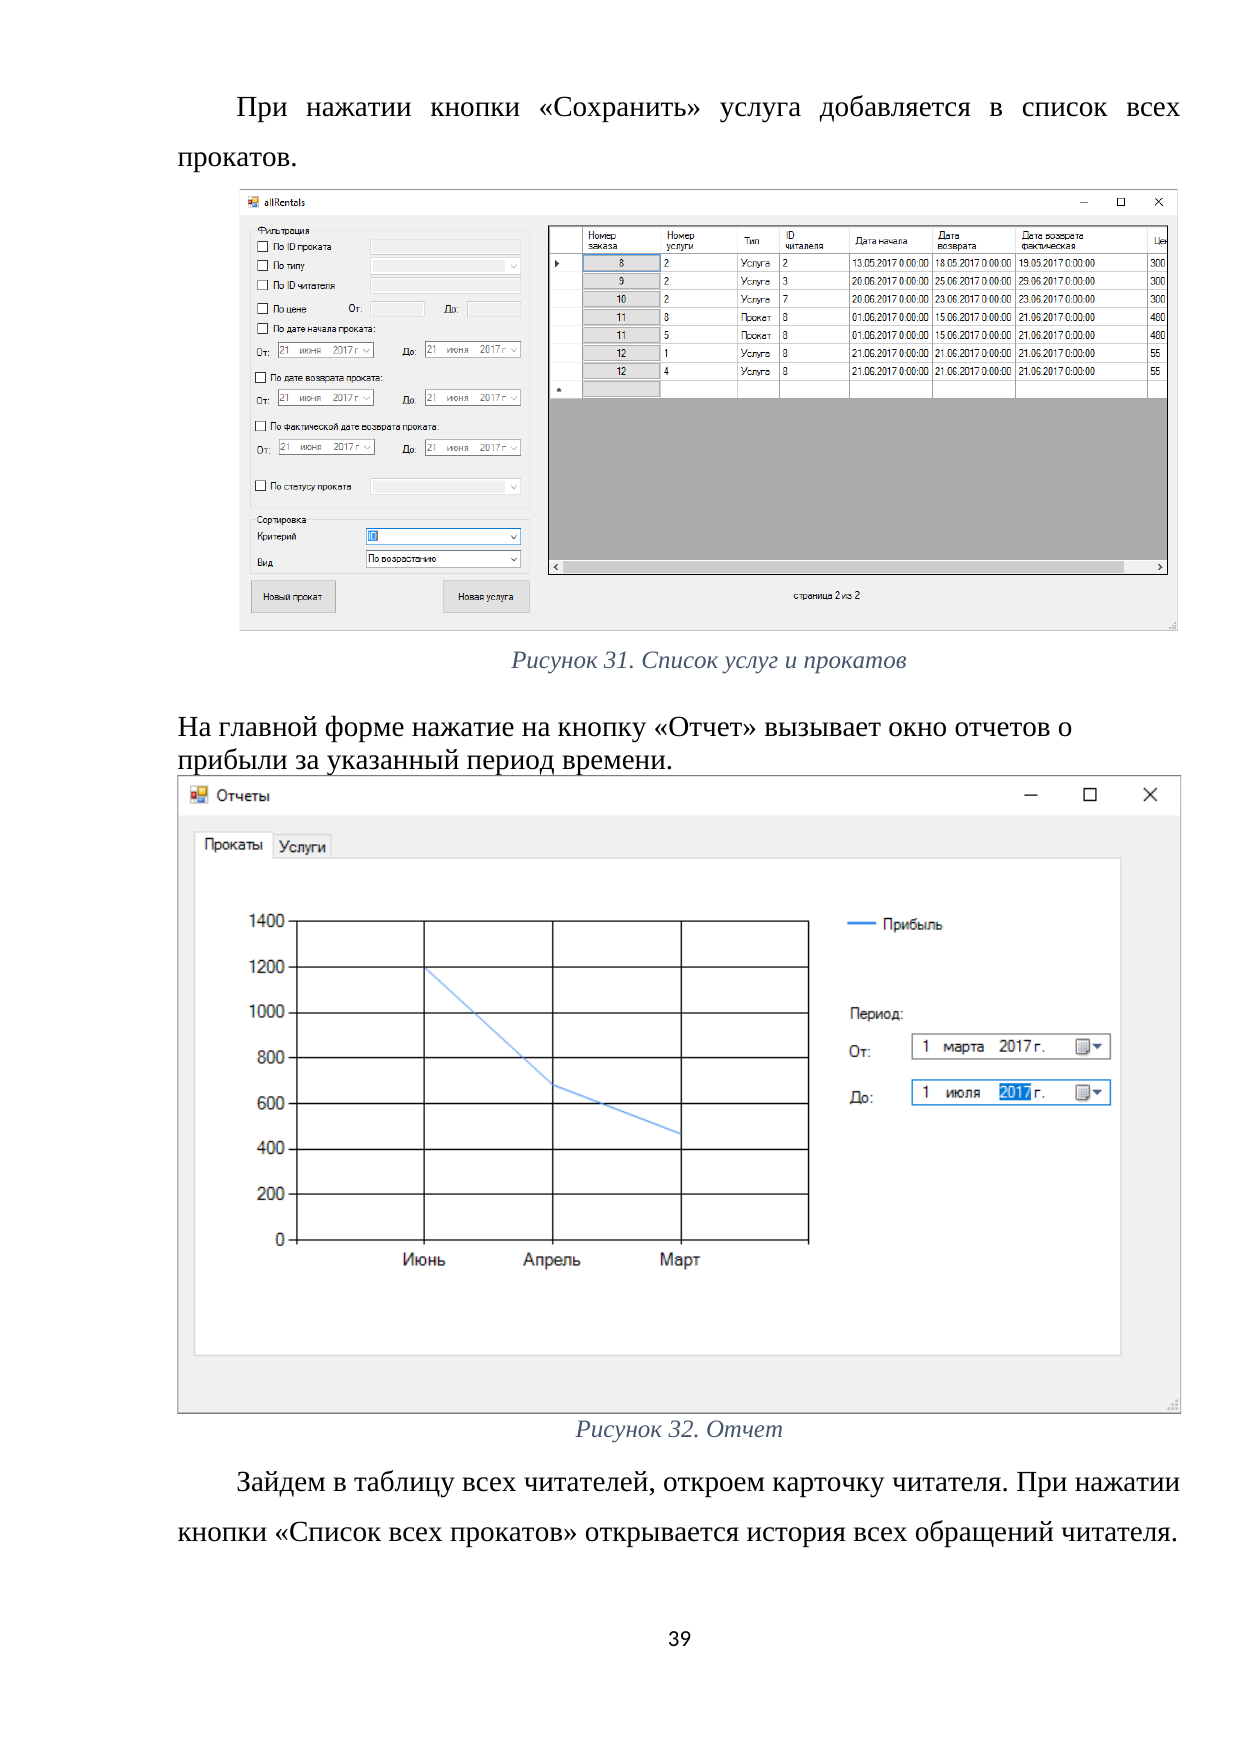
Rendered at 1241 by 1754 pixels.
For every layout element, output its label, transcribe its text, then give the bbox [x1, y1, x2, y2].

text Рисунок 32. Отчет [177, 1414, 1181, 1443]
picture [239, 189, 1178, 631]
text На главной форме нажатие на кнопку «Отчет» вызывает окно отчетов о прибыли за указанный период времени. [177, 709, 1181, 775]
text Зайдем в таблицу всех читателей, откроем карточку читателя. При нажатии кнопки «Список всех прокатов» открывается история всех обращений читателя. [177, 1464, 1181, 1547]
picture [177, 775, 1182, 1414]
text Рисунок 31. Список услуг и прокатов [177, 645, 1181, 673]
text При нажатии кнопки «Сохранить» услуга добавляется в список всех прокатов. [177, 89, 1181, 172]
